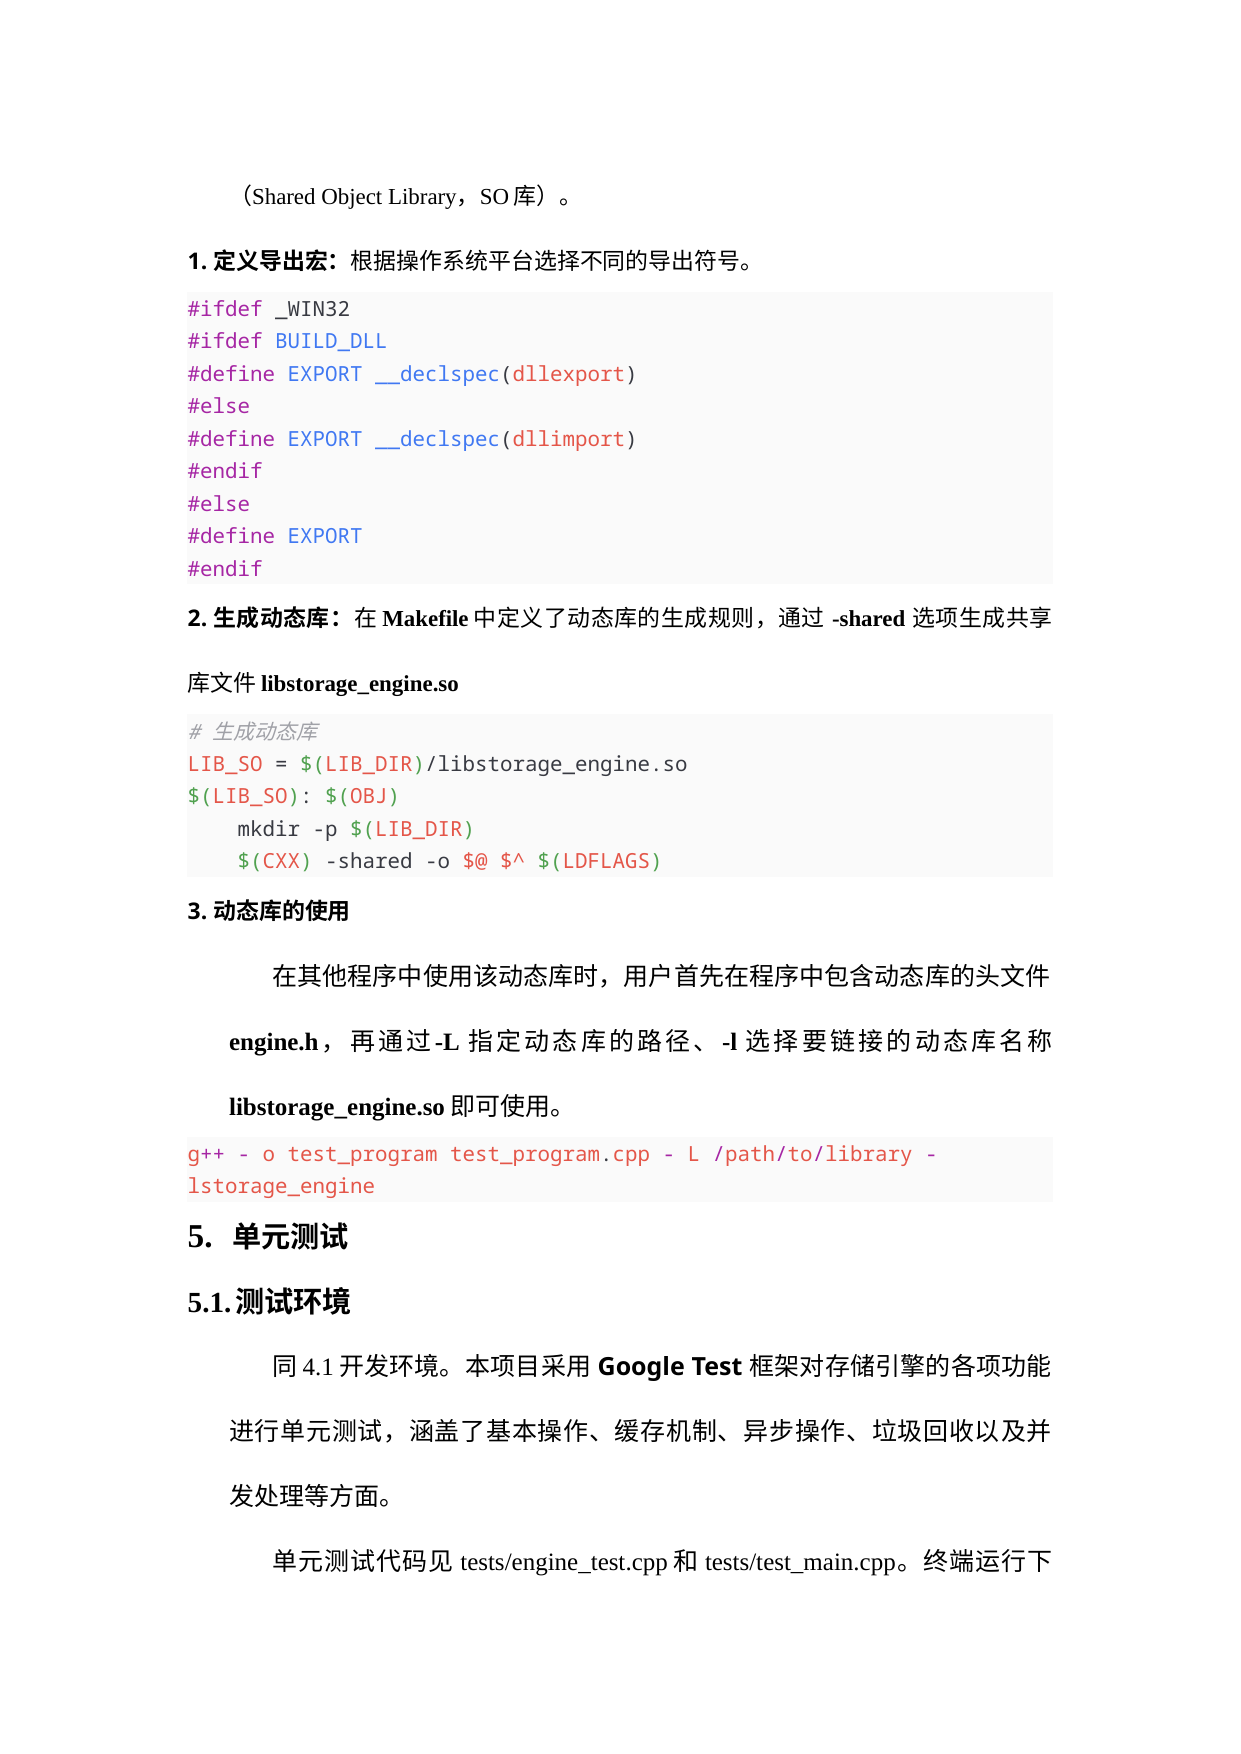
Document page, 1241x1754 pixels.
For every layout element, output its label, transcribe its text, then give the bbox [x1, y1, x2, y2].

text #define EXPORT [187, 519, 1053, 552]
list 同4.1开发环境。本项目采用 Google Test 框架对存储引擎的各项功能进行单元测试，涵盖了基本操作、缓存机制、异步操作、垃圾回收以及并发处理等方面。 [229, 1332, 1053, 1527]
list 单元测试 [187, 1202, 1053, 1267]
text #else [187, 487, 1053, 519]
text #ifdef _WIN32 [187, 292, 1053, 324]
text #endif [187, 454, 1053, 487]
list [229, 1527, 1053, 1592]
text #else [187, 389, 1053, 422]
text #ifdef BUILD_DLL [187, 324, 1053, 357]
text LIB_SO = $(LIB_DIR)/libstorage_engine.so [187, 747, 1053, 779]
text #define EXPORT __declspec(dllexport) [187, 357, 1053, 389]
list 在其他程序中使用该动态库时，用户首先在程序中包含动态库的头文件engine.h，再通过-L指定动态库的路径、-l选择要链接的动态库名称libstorage_engine.so即可使用。 [229, 942, 1053, 1137]
list 测试环境 [187, 1267, 1053, 1332]
list 动态库的使用 [187, 877, 1053, 942]
text $(CXX) -shared -o $@ $^ $(LDFLAGS) [187, 844, 1053, 877]
list 定义导出宏：根据操作系统平台选择不同的导出符号。 [187, 227, 1053, 292]
text g++ - o test_program test_program.cpp - L /path/to/library - lstorage_engine [187, 1137, 1053, 1202]
text #define EXPORT __declspec(dllimport) [187, 422, 1053, 454]
text #endif [187, 552, 1053, 584]
list 生成动态库：在Makefile中定义了动态库的生成规则，通过 -shared 选项生成共享库文件libstorage_engine.so [187, 584, 1053, 714]
text mkdir -p $(LIB_DIR) [187, 812, 1053, 844]
text # 生成动态库 [187, 714, 1053, 747]
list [229, 162, 1053, 227]
text $(LIB_SO): $(OBJ) [187, 779, 1053, 812]
